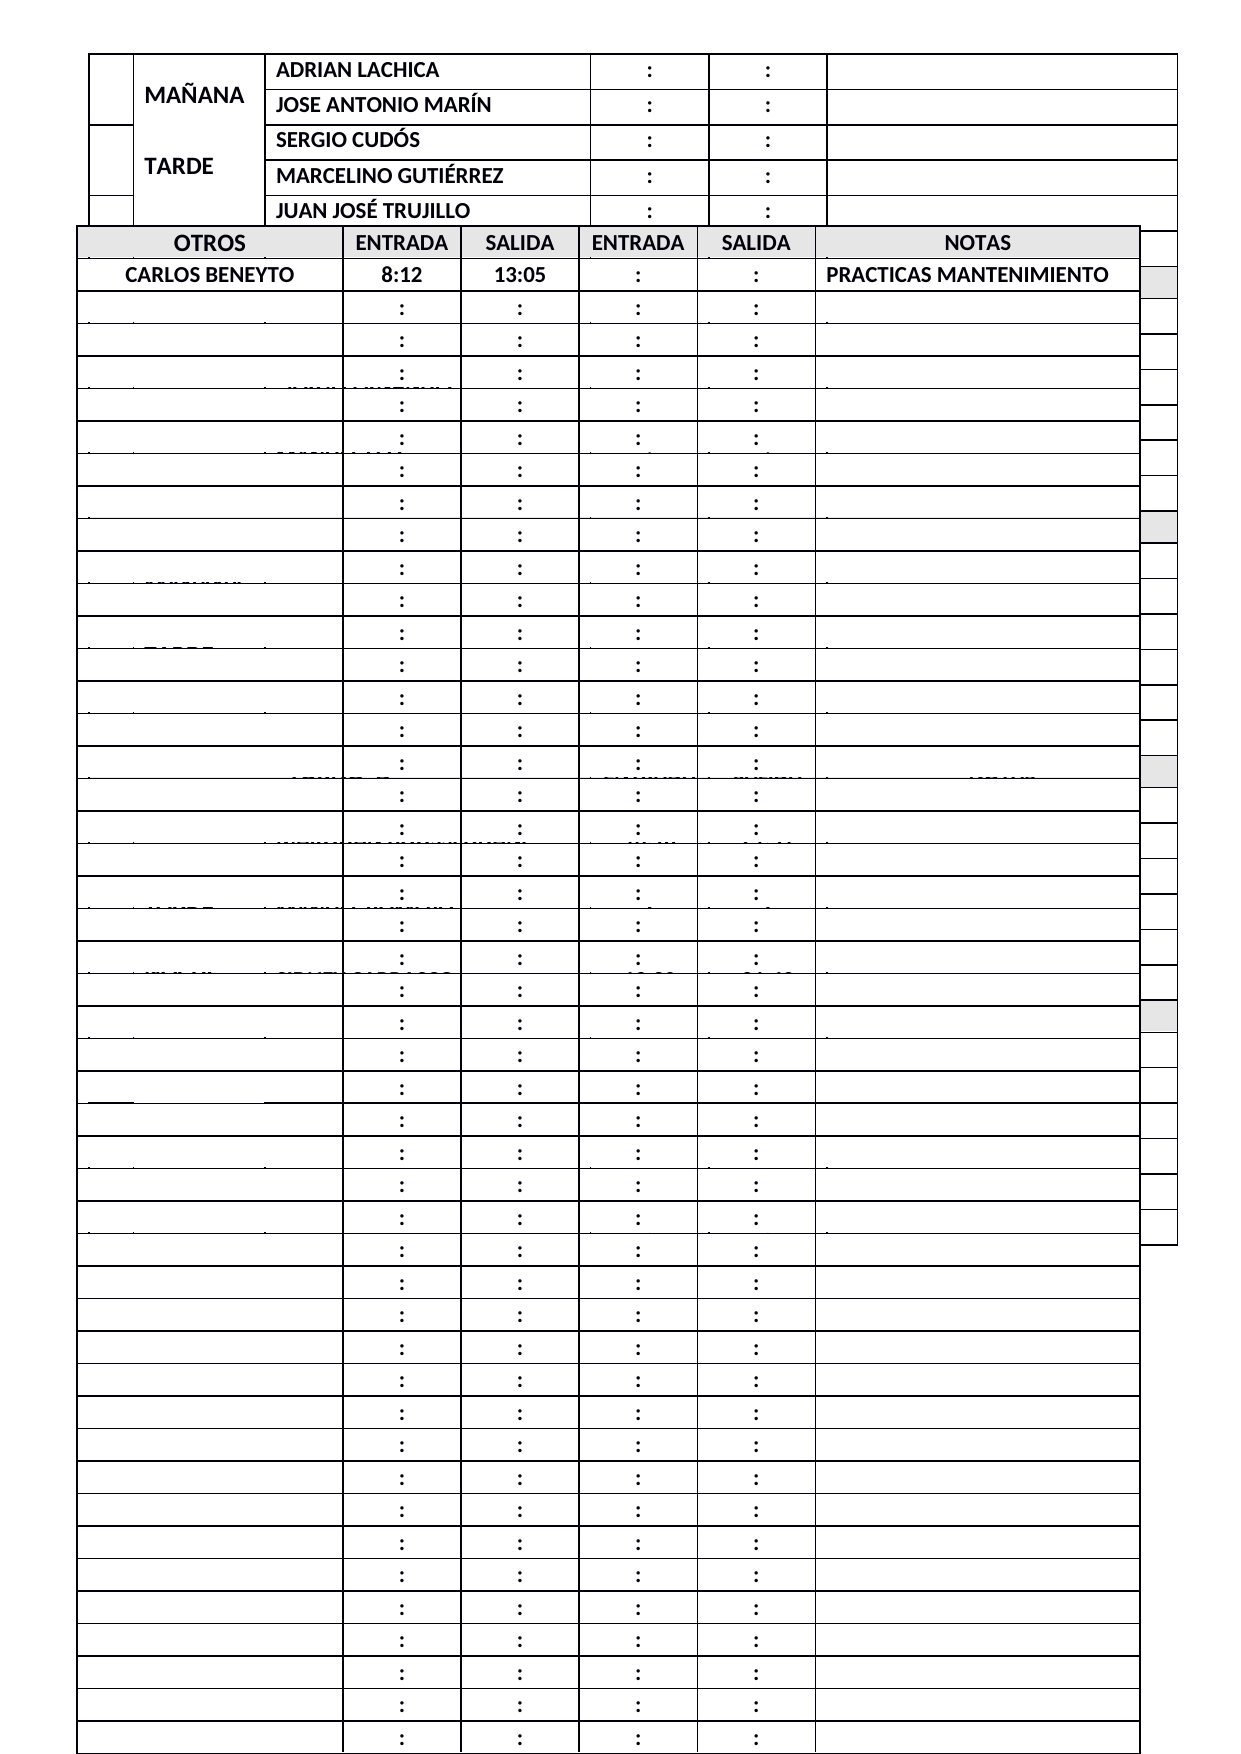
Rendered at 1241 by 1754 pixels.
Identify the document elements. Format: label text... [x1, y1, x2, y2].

table_cell : [591, 126, 708, 159]
table_cell : [710, 196, 826, 225]
table_cell : [580, 1364, 697, 1395]
table_cell [1141, 441, 1177, 475]
table_cell : [698, 1202, 815, 1232]
table_cell [78, 1202, 342, 1232]
table_cell [1141, 335, 1177, 368]
table_cell : [580, 1202, 697, 1232]
table_cell JOSE ANTONIO MARÍN [266, 90, 590, 124]
table_cell [1141, 859, 1177, 893]
table_cell [1141, 1068, 1177, 1102]
table_cell : [580, 1267, 697, 1297]
table_header ENTRADA [580, 227, 697, 257]
table_cell : [344, 1397, 460, 1427]
table_cell [78, 1039, 342, 1070]
table_cell [1141, 544, 1177, 578]
table_cell : [698, 487, 815, 517]
table_header ENTRADA [344, 227, 460, 257]
table_cell [816, 1267, 1139, 1297]
table_cell [828, 126, 1177, 159]
table_cell : [462, 519, 578, 550]
table_cell : [698, 1104, 815, 1135]
table_cell : [580, 1689, 697, 1720]
table_cell : [580, 1657, 697, 1687]
table_cell MARCELINO GUTIÉRREZ [266, 161, 590, 195]
table_cell [78, 942, 342, 972]
table_cell : [344, 324, 460, 355]
table_cell : [698, 1429, 815, 1460]
table_cell : [698, 389, 815, 420]
table_cell : [580, 974, 697, 1005]
table_cell [78, 747, 342, 777]
table_cell [816, 324, 1139, 355]
table_cell : [580, 1624, 697, 1655]
table_cell : [344, 909, 460, 940]
table_cell : [344, 1429, 460, 1460]
table_cell : [344, 1137, 460, 1167]
table_cell : [462, 617, 578, 647]
table_cell : [580, 1234, 697, 1265]
table_cell : [698, 1527, 815, 1557]
table_cell : [462, 357, 578, 387]
table_cell : [462, 942, 578, 972]
table_cell : [698, 292, 815, 322]
table_cell : [698, 1072, 815, 1102]
table_cell : [462, 1267, 578, 1297]
table_cell [816, 1592, 1139, 1622]
table_cell [816, 974, 1139, 1005]
table_cell [78, 584, 342, 615]
table_cell : [580, 389, 697, 420]
table_cell [816, 422, 1139, 452]
table_cell NOTAS [1141, 267, 1177, 298]
table_cell [78, 1657, 342, 1687]
table_cell [78, 1494, 342, 1525]
table_cell : [344, 1234, 460, 1265]
table_cell [1141, 232, 1177, 266]
table_cell [816, 714, 1139, 745]
table_cell [816, 1429, 1139, 1460]
table_cell [816, 649, 1139, 680]
table_cell SERGIO CUDÓS [266, 126, 590, 159]
table_cell [1141, 788, 1177, 822]
table_cell : [580, 454, 697, 485]
table_cell [816, 454, 1139, 485]
table_cell : [580, 1072, 697, 1102]
table_cell [816, 779, 1139, 810]
table_cell : [698, 1234, 815, 1265]
table_cell CARLOS BENEYTO [78, 259, 342, 290]
table_cell [78, 1429, 342, 1460]
table_cell [78, 682, 342, 712]
table_cell [78, 1689, 342, 1720]
table_cell : [344, 682, 460, 712]
table_cell : [698, 1592, 815, 1622]
table_cell [90, 126, 133, 195]
table_cell : [580, 1169, 697, 1200]
table_cell : [698, 454, 815, 485]
table_cell [78, 1397, 342, 1427]
table_cell : [698, 1624, 815, 1655]
table_cell : [344, 1169, 460, 1200]
table_cell [816, 1397, 1139, 1427]
table_cell : [698, 812, 815, 842]
table_cell : [344, 1364, 460, 1395]
table_cell [1141, 1104, 1177, 1138]
table_cell : [710, 55, 826, 88]
table_cell [1141, 895, 1177, 928]
table_cell [1141, 615, 1177, 648]
table_cell : [580, 1527, 697, 1557]
table_cell [78, 779, 342, 810]
table_cell : [580, 779, 697, 810]
table_cell : [462, 1007, 578, 1037]
table_cell : [698, 1397, 815, 1427]
table_cell : [462, 1397, 578, 1427]
table_cell : [344, 1494, 460, 1525]
table_cell : [344, 357, 460, 387]
table_cell ADRIAN LACHICA [266, 55, 590, 88]
table_cell [828, 196, 1177, 230]
table_cell : [344, 552, 460, 582]
table_cell : [580, 1397, 697, 1427]
table_cell : [580, 259, 697, 290]
table_cell : [698, 844, 815, 875]
table_cell : [462, 1364, 578, 1395]
table_cell : [344, 519, 460, 550]
table_cell : [698, 1137, 815, 1167]
table_cell NOTAS [1141, 512, 1177, 542]
table_cell : [462, 1429, 578, 1460]
table_cell : [580, 942, 697, 972]
table_cell [78, 552, 342, 582]
table_cell : [462, 1689, 578, 1720]
table_cell 13:05 [462, 259, 578, 290]
table_cell [816, 1494, 1139, 1525]
table_cell [90, 55, 133, 124]
table_cell : [698, 1267, 815, 1297]
table_cell : [462, 389, 578, 420]
table_cell : [698, 1299, 815, 1330]
table_cell : [462, 1169, 578, 1200]
table_cell : [698, 877, 815, 907]
table_cell : [344, 1689, 460, 1720]
table_cell : [462, 1039, 578, 1070]
table_cell [78, 909, 342, 940]
table_cell : [591, 161, 708, 195]
table_cell : [698, 519, 815, 550]
table_header OTROS [78, 227, 342, 257]
table_header SALIDA [698, 227, 815, 257]
table_cell [816, 617, 1139, 647]
table_cell [816, 584, 1139, 615]
table_cell [78, 844, 342, 875]
table_cell : [580, 519, 697, 550]
table_cell : [344, 454, 460, 485]
table_cell : [344, 942, 460, 972]
table_cell : [344, 1104, 460, 1135]
table_cell : [462, 584, 578, 615]
table_cell [78, 1299, 342, 1330]
table_cell : [462, 422, 578, 452]
table_cell : [580, 1722, 697, 1752]
table_cell [1141, 1210, 1177, 1244]
table_cell : [698, 617, 815, 647]
table_cell : [580, 747, 697, 777]
table_cell [78, 422, 342, 452]
table_cell : [344, 1592, 460, 1622]
table_cell : [580, 422, 697, 452]
table_cell : [344, 1624, 460, 1655]
table_cell : [462, 1462, 578, 1492]
table_cell : [462, 1137, 578, 1167]
table_cell : [698, 357, 815, 387]
table_cell : [580, 682, 697, 712]
table_cell : [698, 1039, 815, 1070]
table_cell : [344, 487, 460, 517]
table_cell [816, 1332, 1139, 1362]
table_cell [78, 877, 342, 907]
table_cell [816, 1169, 1139, 1200]
table_cell [816, 1657, 1139, 1687]
table_cell [816, 552, 1139, 582]
table_cell [78, 714, 342, 745]
table_cell : [698, 1494, 815, 1525]
table_cell NOTAS [1141, 1001, 1177, 1031]
table_cell [816, 942, 1139, 972]
table_cell [816, 1104, 1139, 1135]
table_cell : [580, 1592, 697, 1622]
table_cell [816, 1462, 1139, 1492]
table_cell [78, 1234, 342, 1265]
table_cell : [462, 877, 578, 907]
table_cell [78, 1722, 342, 1752]
table_cell : [580, 1559, 697, 1590]
table_cell : [462, 1494, 578, 1525]
table_cell : [580, 1332, 697, 1362]
table_cell : [698, 714, 815, 745]
table_cell : [462, 1332, 578, 1362]
table_cell : [580, 617, 697, 647]
table_cell [816, 519, 1139, 550]
table_cell [1141, 1175, 1177, 1208]
table_cell : [344, 1332, 460, 1362]
table_cell [1141, 579, 1177, 613]
table_cell 8:12 [344, 259, 460, 290]
table_cell [78, 454, 342, 485]
table_cell : [698, 584, 815, 615]
table_cell [1141, 966, 1177, 999]
table_cell [816, 1072, 1139, 1102]
table_cell : [344, 812, 460, 842]
table_cell [816, 909, 1139, 940]
table_cell : [344, 1299, 460, 1330]
table_cell : [580, 487, 697, 517]
table_cell PRACTICAS MANTENIMIENTO [816, 259, 1139, 290]
table_cell : [698, 422, 815, 452]
table_cell [78, 1007, 342, 1037]
table_cell : [344, 1267, 460, 1297]
table_cell [78, 1364, 342, 1395]
table_cell [816, 389, 1139, 420]
table_cell : [698, 1462, 815, 1492]
table_cell [78, 389, 342, 420]
table_cell [816, 1722, 1139, 1752]
table_cell [1141, 721, 1177, 755]
table_cell [816, 292, 1139, 322]
table_cell : [698, 1722, 815, 1752]
table_cell : [344, 584, 460, 615]
table_cell : [580, 714, 697, 745]
table_cell : [698, 1332, 815, 1362]
table_cell : [462, 324, 578, 355]
table_cell : [344, 422, 460, 452]
table_cell [78, 1527, 342, 1557]
table_cell [78, 487, 342, 517]
table_cell : [462, 1657, 578, 1687]
table_cell : [698, 1559, 815, 1590]
table_cell [828, 161, 1177, 195]
table_cell : [344, 1202, 460, 1232]
table_header SALIDA [462, 227, 578, 257]
table_cell : [344, 844, 460, 875]
table_cell : [462, 1722, 578, 1752]
table_cell : [580, 324, 697, 355]
table_cell : [580, 844, 697, 875]
table_cell : [698, 909, 815, 940]
table_cell : [580, 292, 697, 322]
table_cell : [698, 1657, 815, 1687]
table_cell : [580, 1039, 697, 1070]
table_cell [816, 1559, 1139, 1590]
table_cell [1141, 476, 1177, 510]
table_cell : [698, 1364, 815, 1395]
table_cell : [580, 1007, 697, 1037]
table_cell : [344, 389, 460, 420]
table_cell [816, 1039, 1139, 1070]
table_cell NOTAS [1141, 756, 1177, 787]
table_cell MAÑANA TARDE NOCHE [134, 55, 264, 225]
table_cell : [462, 909, 578, 940]
table_cell [1141, 370, 1177, 404]
table_cell : [698, 259, 815, 290]
table_cell : [580, 909, 697, 940]
table_cell : [462, 714, 578, 745]
table_header NOTAS [816, 227, 1139, 257]
table_cell [78, 1267, 342, 1297]
table_cell : [462, 1202, 578, 1232]
table_cell : [344, 1007, 460, 1037]
table_cell : [344, 1072, 460, 1102]
table_cell [78, 1559, 342, 1590]
table_cell : [580, 877, 697, 907]
table_cell : [591, 55, 708, 88]
table_cell : [462, 1104, 578, 1135]
table_cell : [462, 974, 578, 1005]
table_cell [816, 1137, 1139, 1167]
table_cell [816, 1689, 1139, 1720]
table_cell : [462, 649, 578, 680]
table_cell : [462, 1072, 578, 1102]
table_cell [78, 1072, 342, 1102]
table_cell [78, 1137, 342, 1167]
table_cell [816, 357, 1139, 387]
table_cell : [698, 649, 815, 680]
table_cell [816, 1299, 1139, 1330]
table_cell [816, 877, 1139, 907]
table_cell : [710, 126, 826, 159]
table_cell : [580, 1299, 697, 1330]
table_cell : [580, 649, 697, 680]
table_cell : [580, 584, 697, 615]
table_cell : [580, 1494, 697, 1525]
table_cell [816, 1234, 1139, 1265]
table_cell [78, 357, 342, 387]
table_cell : [698, 682, 815, 712]
table_cell : [591, 90, 708, 124]
table_cell [816, 487, 1139, 517]
table_cell [78, 1624, 342, 1655]
table_cell : [580, 1429, 697, 1460]
table_cell : [591, 196, 708, 225]
table_cell [816, 812, 1139, 842]
table_cell [78, 292, 342, 322]
table_cell : [698, 942, 815, 972]
table_cell : [698, 552, 815, 582]
table_cell : [344, 649, 460, 680]
table_cell : [344, 747, 460, 777]
table_cell [1141, 1033, 1177, 1067]
table_cell [816, 844, 1139, 875]
table_cell [1141, 650, 1177, 684]
table_cell : [344, 974, 460, 1005]
table_cell [78, 974, 342, 1005]
table_cell : [344, 292, 460, 322]
table_cell : [344, 1722, 460, 1752]
table_cell [78, 649, 342, 680]
table_cell [1141, 930, 1177, 964]
table_cell : [698, 974, 815, 1005]
table_cell : [462, 292, 578, 322]
table_cell : [344, 1039, 460, 1070]
table_cell : [344, 877, 460, 907]
table_cell [1141, 1139, 1177, 1173]
table_cell [816, 1364, 1139, 1395]
table_cell [816, 1624, 1139, 1655]
table_cell : [344, 714, 460, 745]
table_cell : [462, 1234, 578, 1265]
table_cell [816, 1527, 1139, 1557]
table_cell [78, 1462, 342, 1492]
table_cell [90, 196, 133, 225]
table_cell [1141, 299, 1177, 333]
table_cell : [698, 747, 815, 777]
table_cell : [462, 1299, 578, 1330]
table_cell : [462, 1624, 578, 1655]
table_cell [78, 324, 342, 355]
table_cell : [462, 487, 578, 517]
table_cell [78, 1592, 342, 1622]
table_cell : [462, 747, 578, 777]
table_cell [78, 812, 342, 842]
table_cell [78, 1169, 342, 1200]
table_cell : [698, 1007, 815, 1037]
table_cell : [710, 161, 826, 195]
table_cell : [344, 1559, 460, 1590]
table_cell [78, 519, 342, 550]
table_cell [816, 1007, 1139, 1037]
table_cell : [344, 617, 460, 647]
table_cell : [698, 779, 815, 810]
table_cell : [462, 812, 578, 842]
table_cell : [462, 1559, 578, 1590]
table_cell [816, 747, 1139, 777]
table_cell : [710, 90, 826, 124]
table_cell : [580, 812, 697, 842]
table_cell [1141, 406, 1177, 439]
table_cell [1141, 686, 1177, 719]
table_cell [78, 1332, 342, 1362]
table_cell [828, 55, 1177, 88]
table_cell [1141, 824, 1177, 858]
table_cell : [580, 1137, 697, 1167]
table_cell : [344, 779, 460, 810]
table_cell : [580, 552, 697, 582]
table_cell [828, 90, 1177, 124]
table_cell : [698, 1169, 815, 1200]
table_cell : [580, 357, 697, 387]
table_cell : [698, 324, 815, 355]
table_cell : [580, 1104, 697, 1135]
table_cell : [698, 1689, 815, 1720]
table_cell [816, 1202, 1139, 1232]
table_cell : [462, 1592, 578, 1622]
table_cell : [344, 1657, 460, 1687]
table_cell : [462, 779, 578, 810]
table_cell : [462, 552, 578, 582]
table_cell : [462, 844, 578, 875]
table_cell [816, 682, 1139, 712]
table_cell : [344, 1527, 460, 1557]
table_cell : [580, 1462, 697, 1492]
table_cell : [462, 682, 578, 712]
table_cell [78, 617, 342, 647]
table_cell : [462, 1527, 578, 1557]
table_cell [78, 1104, 342, 1135]
table_cell : [344, 1462, 460, 1492]
table_cell : [462, 454, 578, 485]
table_cell JUAN JOSÉ TRUJILLO [266, 196, 590, 225]
